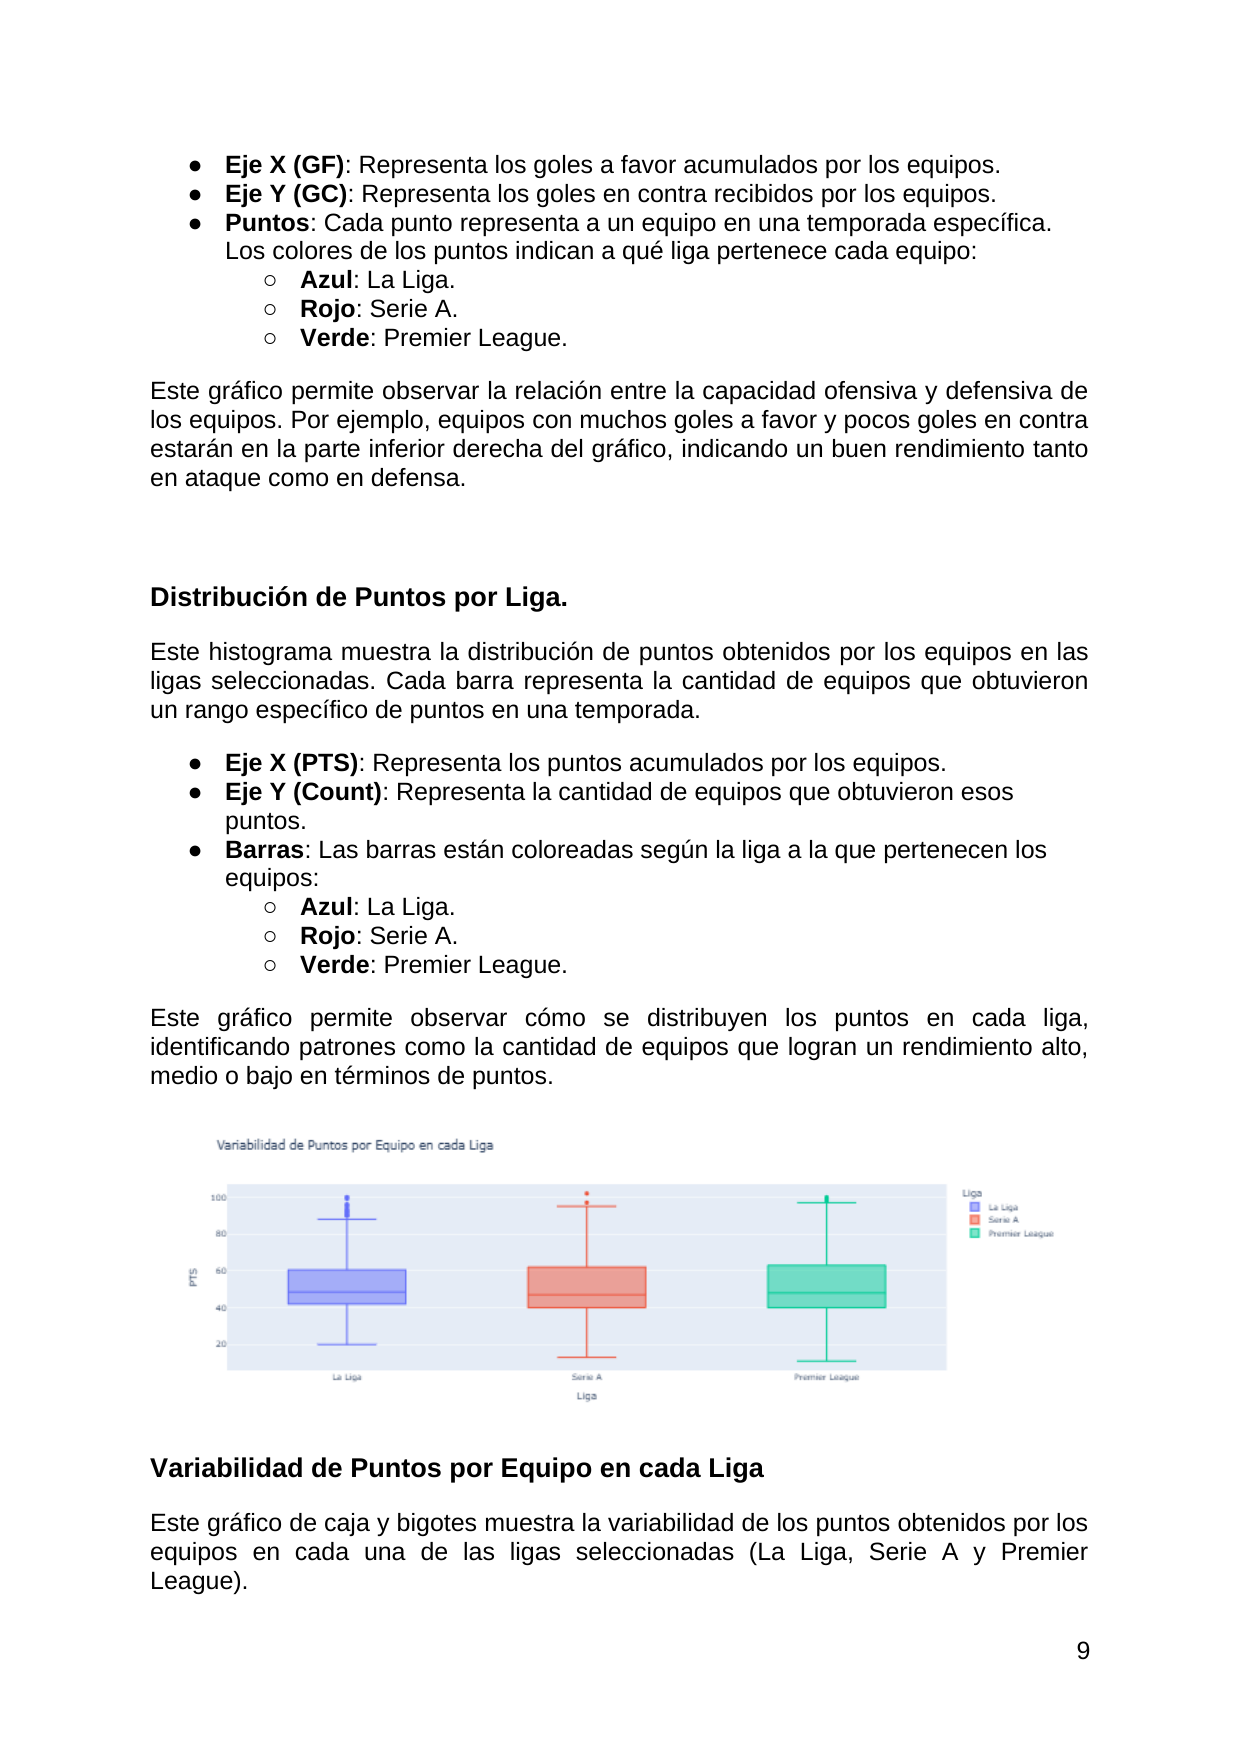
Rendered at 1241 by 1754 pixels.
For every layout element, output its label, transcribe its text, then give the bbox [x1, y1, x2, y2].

text Este gráfico permite observar cómo se distribuyen los puntos en cada liga, identificando patrones como la cantidad de equipos que logran un rendimiento alto, medio o bajo en términos de puntos. [150, 1003, 1090, 1089]
list Verde: Premier League. [262, 322, 1090, 351]
list Puntos: Cada punto representa a un equipo en una temporada específica. Los colores de los puntos indican a qué liga pertenece cada equipo: [187, 207, 1090, 265]
subtitle Distribución de Puntos por Liga. [150, 581, 1090, 612]
picture [150, 1114, 1091, 1423]
list Eje Y (GC): Representa los goles en contra recibidos por los equipos. [187, 179, 1090, 207]
list Azul: La Liga. [262, 892, 1090, 921]
list Eje Y (Count): Representa la cantidad de equipos que obtuvieron esos puntos. [187, 777, 1090, 834]
text Este histograma muestra la distribución de puntos obtenidos por los equipos en las ligas seleccionadas. Cada barra representa la cantidad de equipos que obtuvieron un rango específico de puntos en una temporada. [150, 637, 1090, 723]
list Barras: Las barras están coloreadas según la liga a la que pertenecen los equipos: [187, 834, 1090, 892]
subtitle Variabilidad de Puntos por Equipo en cada Liga [150, 1452, 1090, 1483]
list Eje X (PTS): Representa los puntos acumulados por los equipos. [187, 748, 1090, 777]
list Eje X (GF): Representa los goles a favor acumulados por los equipos. [187, 150, 1090, 179]
list Rojo: Serie A. [262, 921, 1090, 949]
list Verde: Premier League. [262, 949, 1090, 978]
text Este gráfico de caja y bigotes muestra la variabilidad de los puntos obtenidos por los equipos en cada una de las ligas seleccionadas (La Liga, Serie A y Premier League). [150, 1508, 1090, 1594]
list Rojo: Serie A. [262, 294, 1090, 322]
text Este gráfico permite observar la relación entre la capacidad ofensiva y defensiva de los equipos. Por ejemplo, equipos con muchos goles a favor y pocos goles en contra estarán en la parte inferior derecha del gráfico, indicando un buen rendimiento tanto en ataque como en defensa. [150, 376, 1090, 491]
list Azul: La Liga. [262, 265, 1090, 294]
